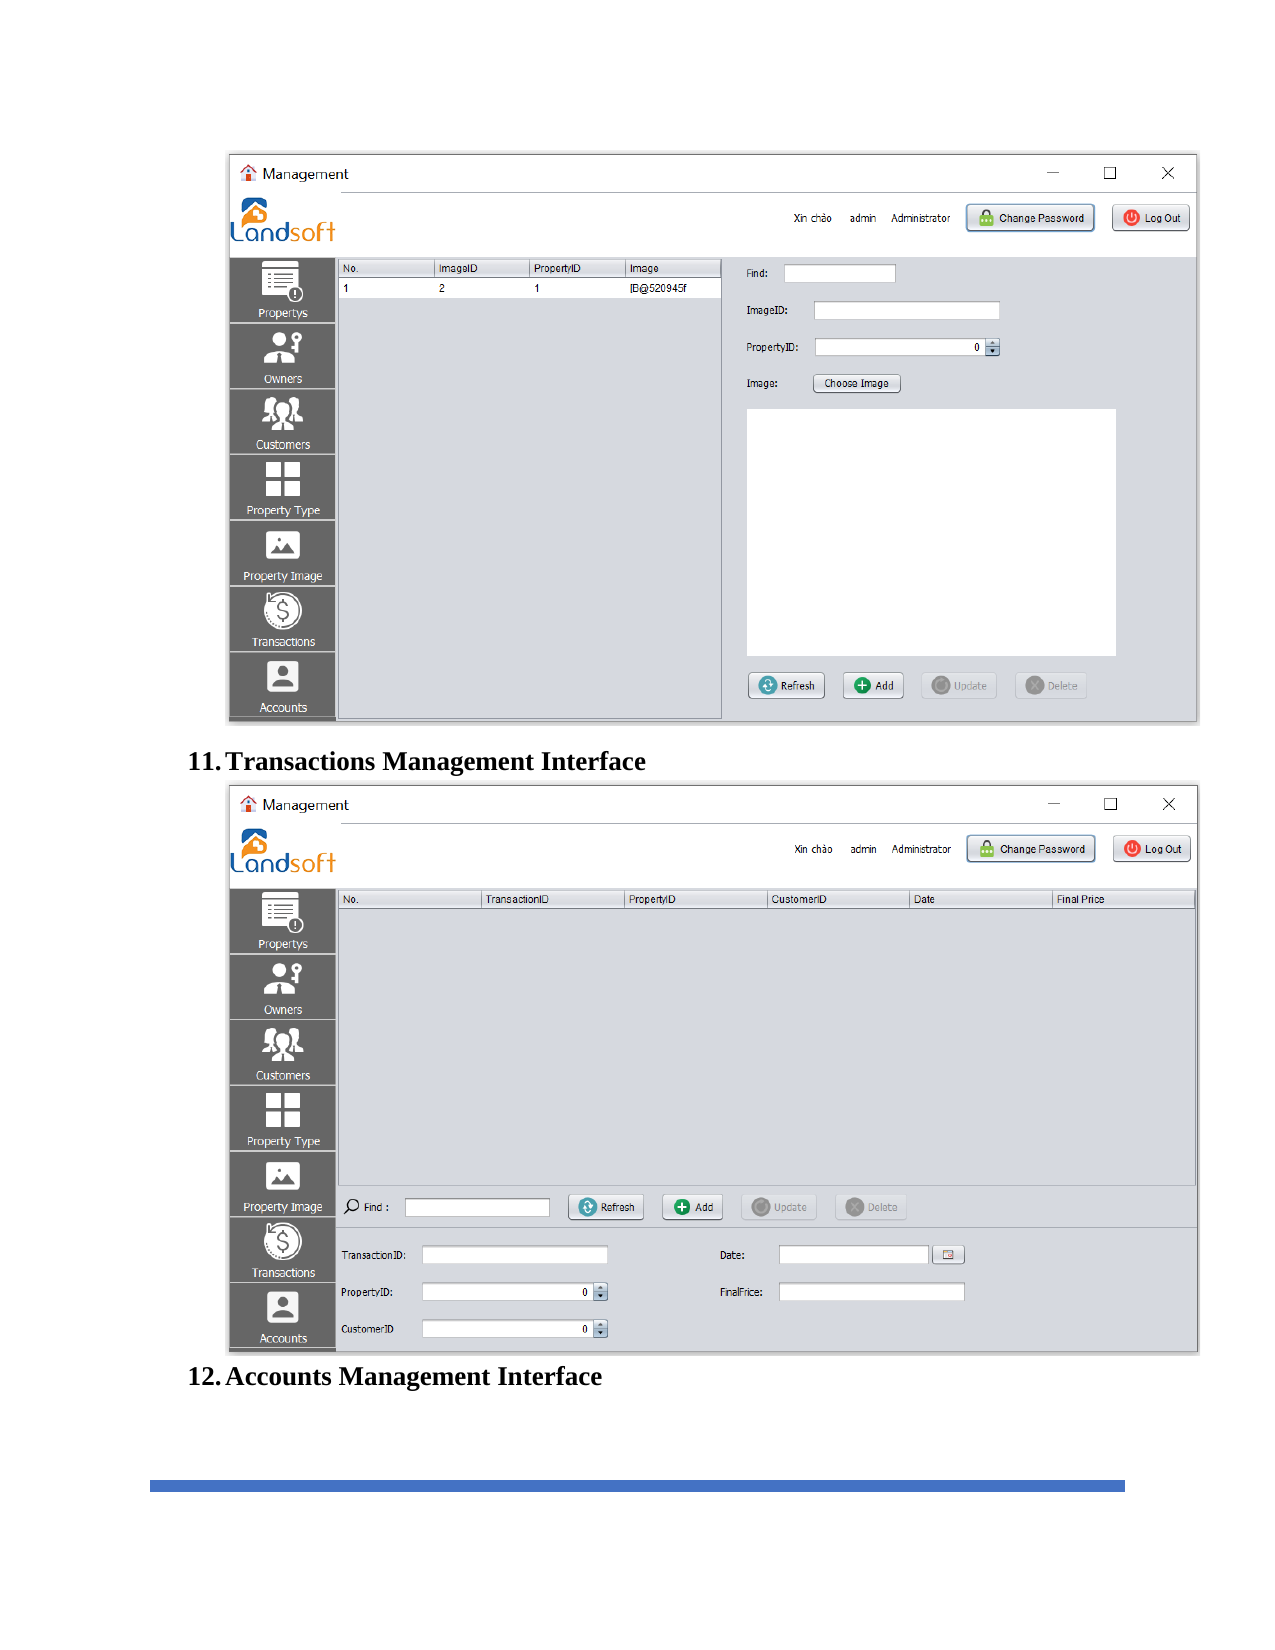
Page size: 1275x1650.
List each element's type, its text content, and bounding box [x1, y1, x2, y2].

list Accounts Management Interface [187, 1360, 1125, 1392]
list Transactions Management Interface [187, 745, 1125, 776]
picture [225, 780, 1200, 1356]
picture [225, 150, 1200, 726]
